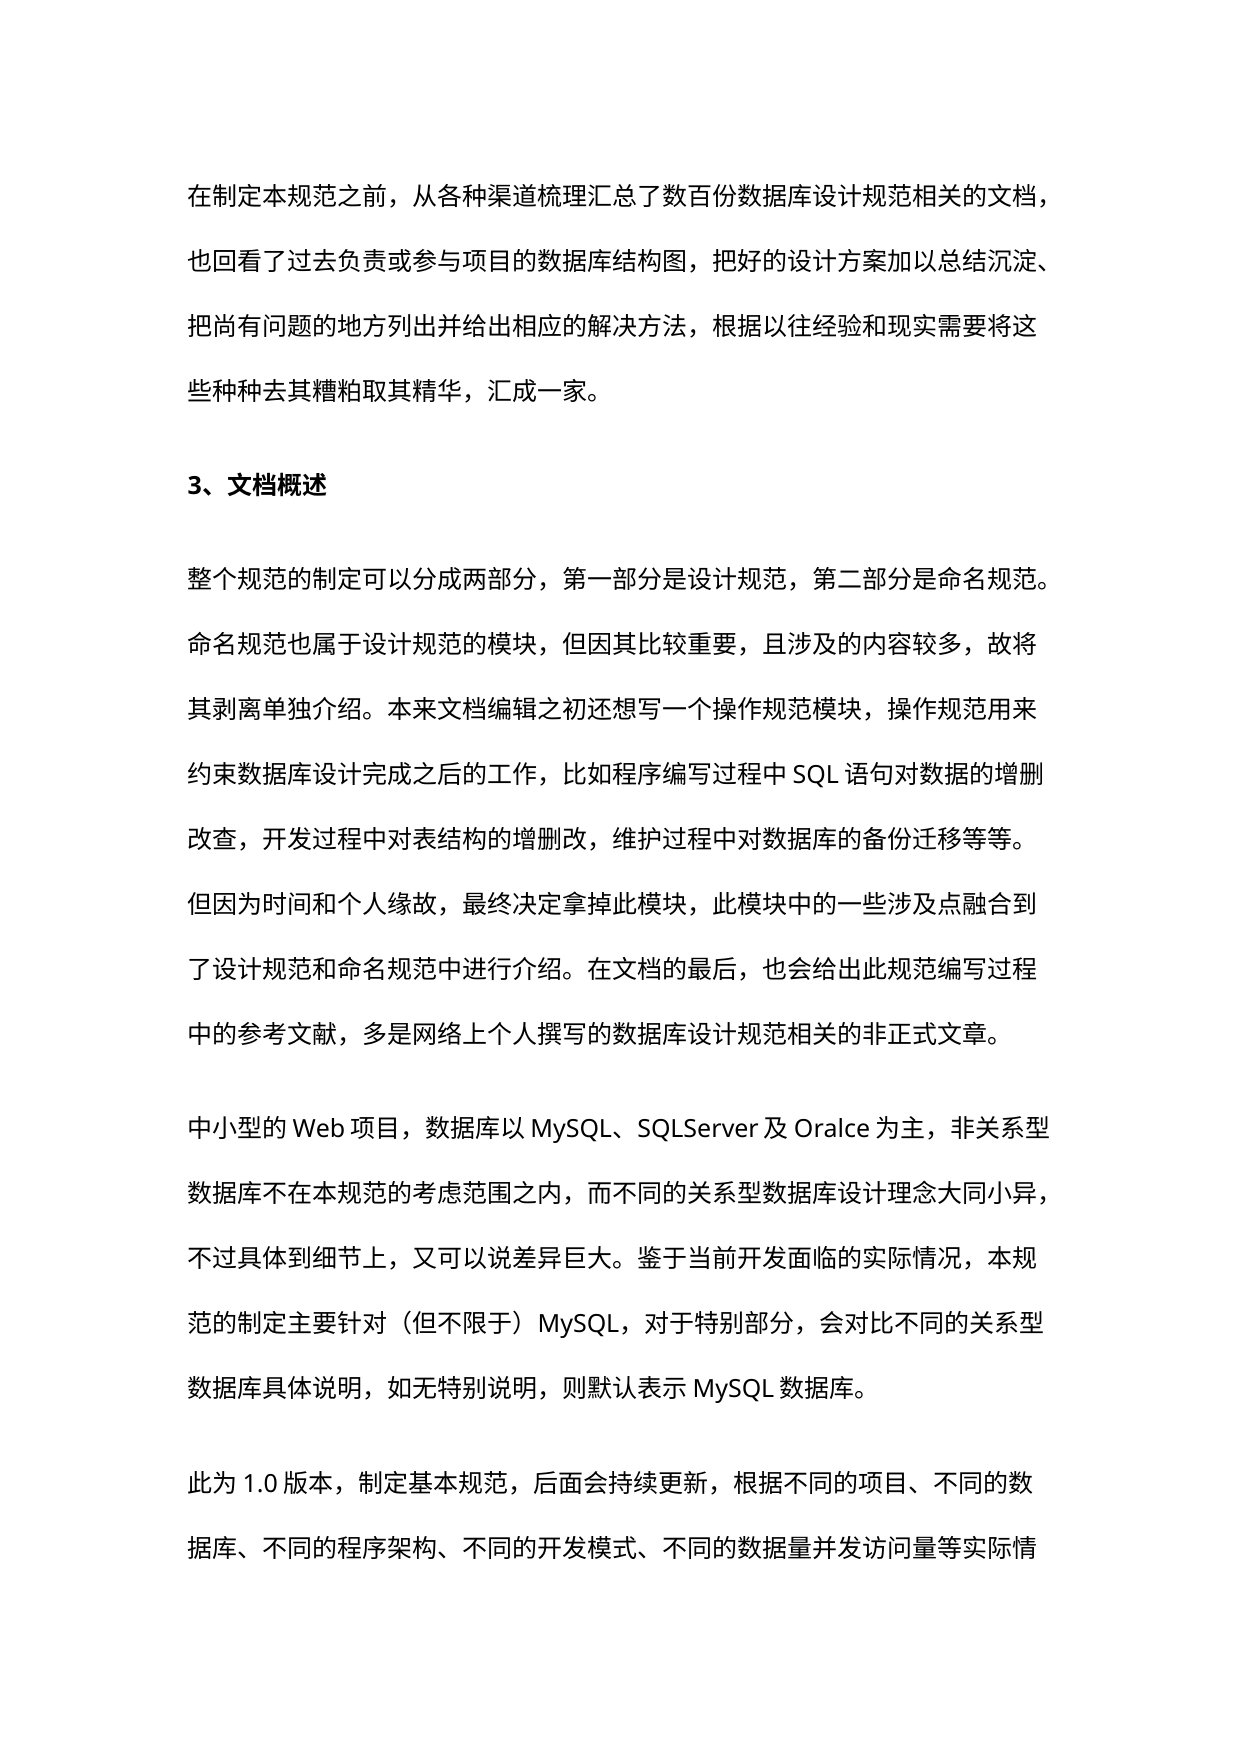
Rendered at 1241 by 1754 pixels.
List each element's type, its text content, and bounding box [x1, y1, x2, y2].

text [187, 1449, 1053, 1579]
text 在制定本规范之前，从各种渠道梳理汇总了数百份数据库设计规范相关的文档，也回看了过去负责或参与项目的数据库结构图，把好的设计方案加以总结沉淀、把尚有问题的地方列出并给出相应的解决方法，根据以往经验和现实需要将这些种种去其糟粕取其精华，汇成一家。 [187, 162, 1053, 422]
text 中小型的Web项目，数据库以MySQL、SQLServer及Oralce为主，非关系型数据库不在本规范的考虑范围之内，而不同的关系型数据库设计理念大同小异，不过具体到细节上，又可以说差异巨大。鉴于当前开发面临的实际情况，本规范的制定主要针对（但不限于）MySQL，对于特别部分，会对比不同的关系型数据库具体说明，如无特别说明，则默认表示MySQL数据库。 [187, 1094, 1053, 1419]
text 整个规范的制定可以分成两部分，第一部分是设计规范，第二部分是命名规范。命名规范也属于设计规范的模块，但因其比较重要，且涉及的内容较多，故将其剥离单独介绍。本来文档编辑之初还想写一个操作规范模块，操作规范用来约束数据库设计完成之后的工作，比如程序编写过程中SQL语句对数据的增删改查，开发过程中对表结构的增删改，维护过程中对数据库的备份迁移等等。但因为时间和个人缘故，最终决定拿掉此模块，此模块中的一些涉及点融合到了设计规范和命名规范中进行介绍。在文档的最后，也会给出此规范编写过程中的参考文献，多是网络上个人撰写的数据库设计规范相关的非正式文章。 [187, 545, 1053, 1065]
text 3、文档概述 [187, 451, 1053, 516]
